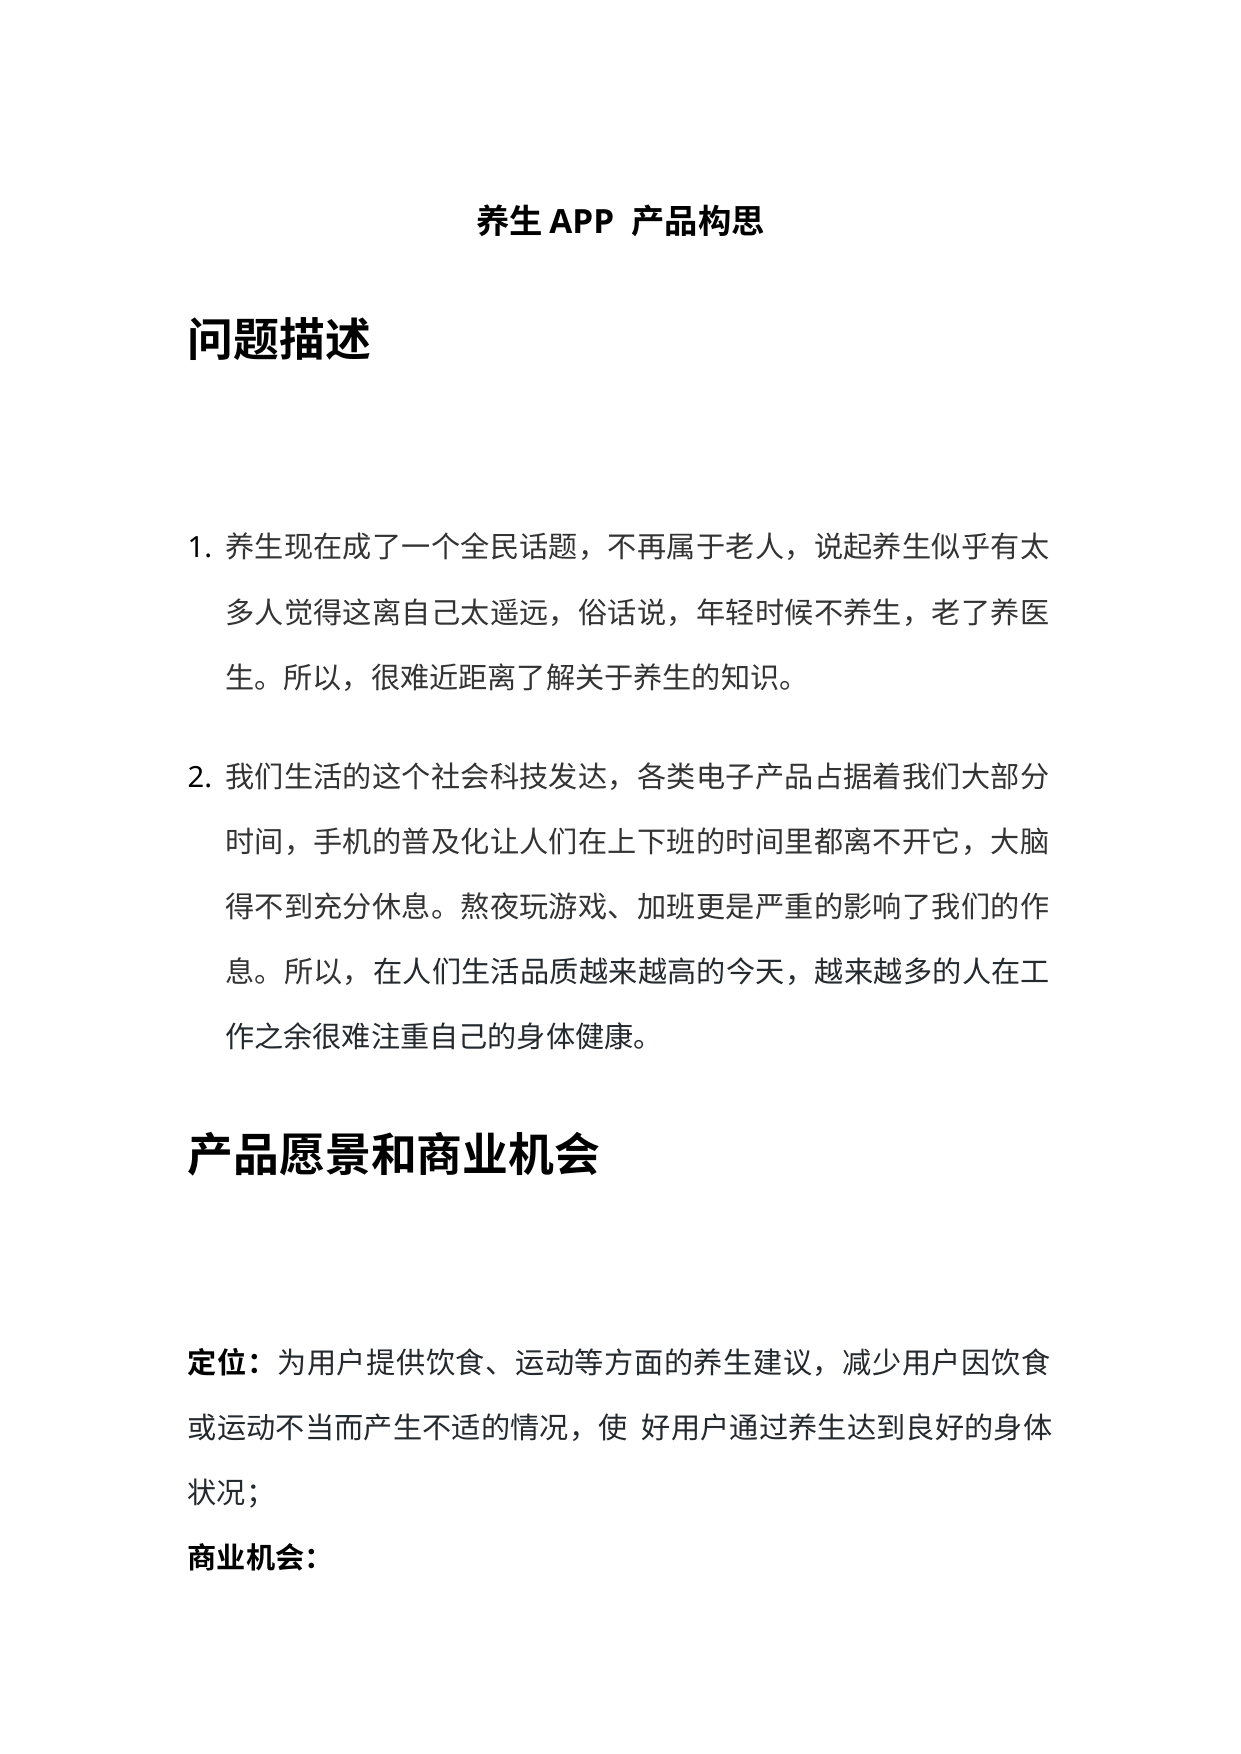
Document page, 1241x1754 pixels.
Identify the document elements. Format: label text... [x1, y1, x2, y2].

text 定位：为用户提供饮食、运动等方面的养生建议，减少用户因饮食或运动不当而产生不适的情况，使 好用户通过养生达到良好的身体状况； [187, 1328, 1053, 1523]
list 我们生活的这个社会科技发达，各类电子产品占据着我们大部分时间，手机的普及化让人们在上下班的时间里都离不开它，大脑得不到充分休息。熬夜玩游戏、加班更是严重的影响了我们的作息。所以，在人们生活品质越来越高的今天，越来越多的人在工作之余很难注重自己的身体健康。 [187, 742, 1053, 1067]
text 商业机会： [187, 1523, 1053, 1588]
subtitle 产品愿景和商业机会 [187, 1103, 1053, 1200]
subtitle 问题描述 [187, 287, 1053, 385]
title 养生APP 产品构思 [187, 187, 1053, 252]
list 养生现在成了一个全民话题，不再属于老人，说起养生似乎有太多人觉得这离自己太遥远，俗话说，年轻时候不养生，老了养医生。所以，很难近距离了解关于养生的知识。 [187, 513, 1053, 708]
